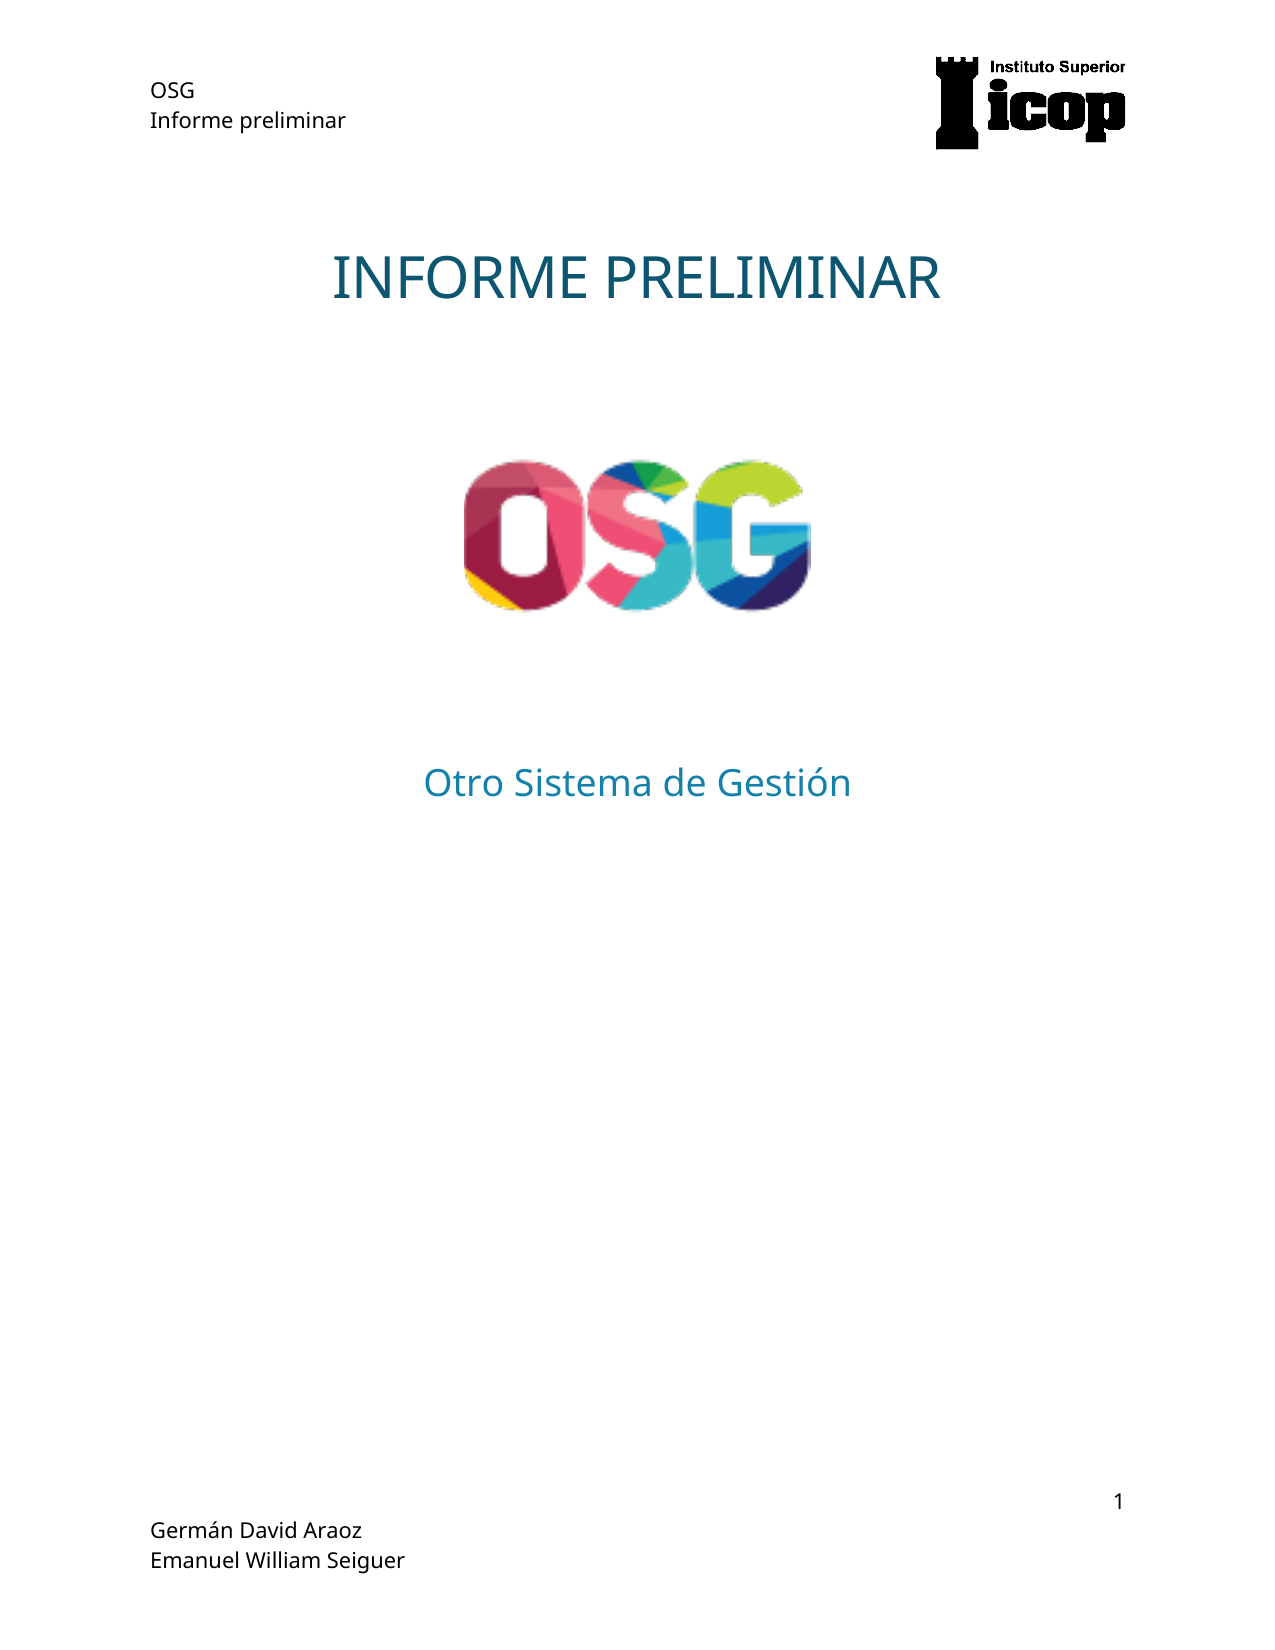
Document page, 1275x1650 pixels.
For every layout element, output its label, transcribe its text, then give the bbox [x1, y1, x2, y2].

picture [464, 363, 811, 711]
picture [936, 56, 1125, 150]
subtitle Otro Sistema de Gestión [150, 756, 1125, 807]
title INFORME PRELIMINAR [150, 236, 1125, 315]
